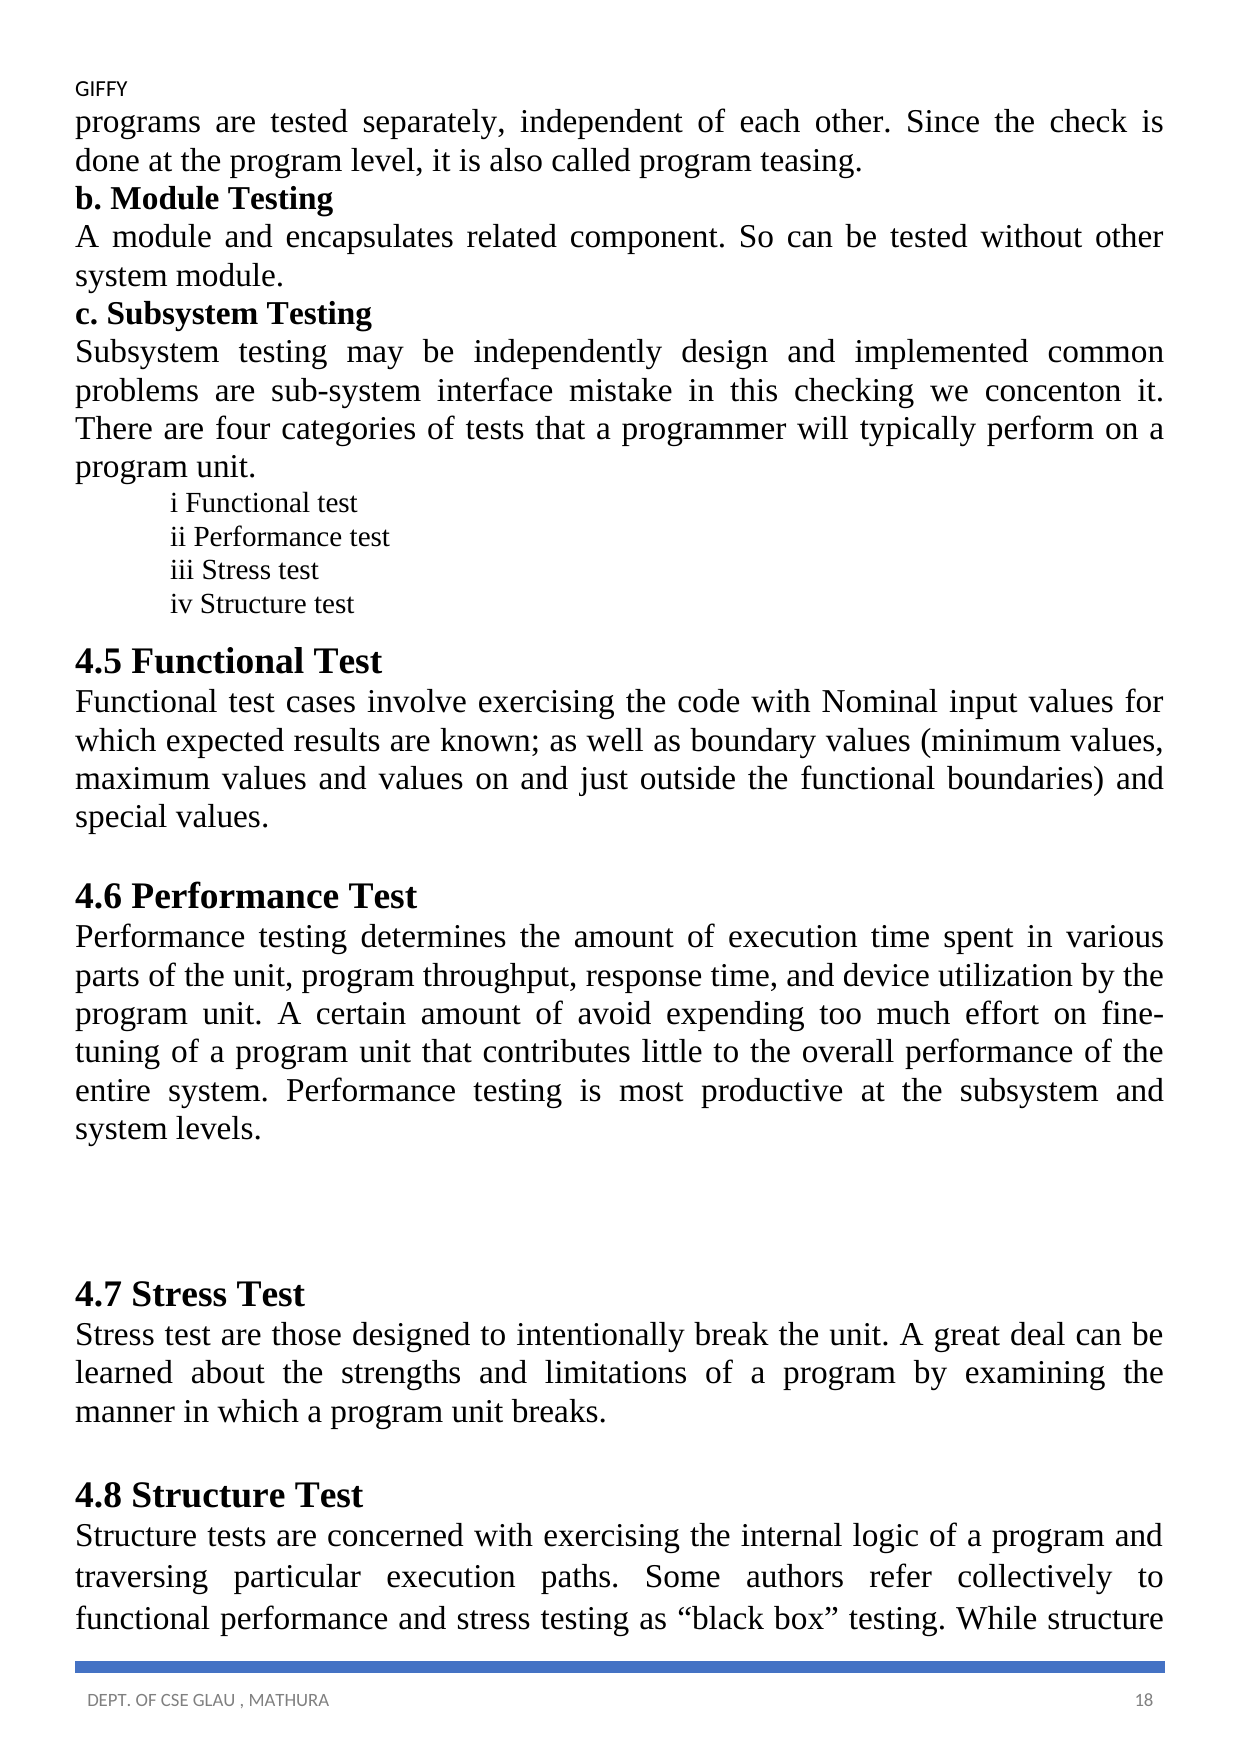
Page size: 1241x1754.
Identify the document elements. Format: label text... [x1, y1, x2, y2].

text A module and encapsulates related component. So can be tested without other system module. [75, 217, 1165, 293]
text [75, 1515, 1165, 1636]
text Stress test are those designed to intentionally break the unit. A great deal can be learned about the strengths and limitations of a program by examining the manner in which a program unit breaks. [75, 1314, 1165, 1429]
text Performance testing determines the amount of execution time spent in various parts of the unit, program throughput, response time, and device utilization by the program unit. A certain amount of avoid expending too much effort on fine-tuning of a program unit that contributes little to the overall performance of the entire system. Performance testing is most productive at the subsystem and system levels. [75, 916, 1165, 1146]
text iv Structure test [75, 586, 1165, 619]
text ii Performance test [75, 519, 1165, 552]
text iii Stress test [75, 552, 1165, 586]
text i Functional test [75, 485, 1165, 519]
text c. Subsystem Testing [75, 293, 1165, 332]
text 4.6 Performance Test [75, 873, 1165, 916]
text 4.8 Structure Test [75, 1472, 1165, 1515]
text 4.5 Functional Test [75, 638, 1165, 682]
text Functional test cases involve exercising the code with Nominal input values for which expected results are known; as well as boundary values (minimum values, maximum values and values on and just outside the functional boundaries) and special values. [75, 682, 1165, 835]
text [75, 102, 1165, 178]
text 4.7 Stress Test [75, 1271, 1165, 1314]
text b. Module Testing [75, 178, 1165, 217]
text Subsystem testing may be independently design and implemented common problems are sub-system interface mistake in this checking we concenton it. There are four categories of tests that a programmer will typically perform on a program unit. [75, 332, 1165, 485]
